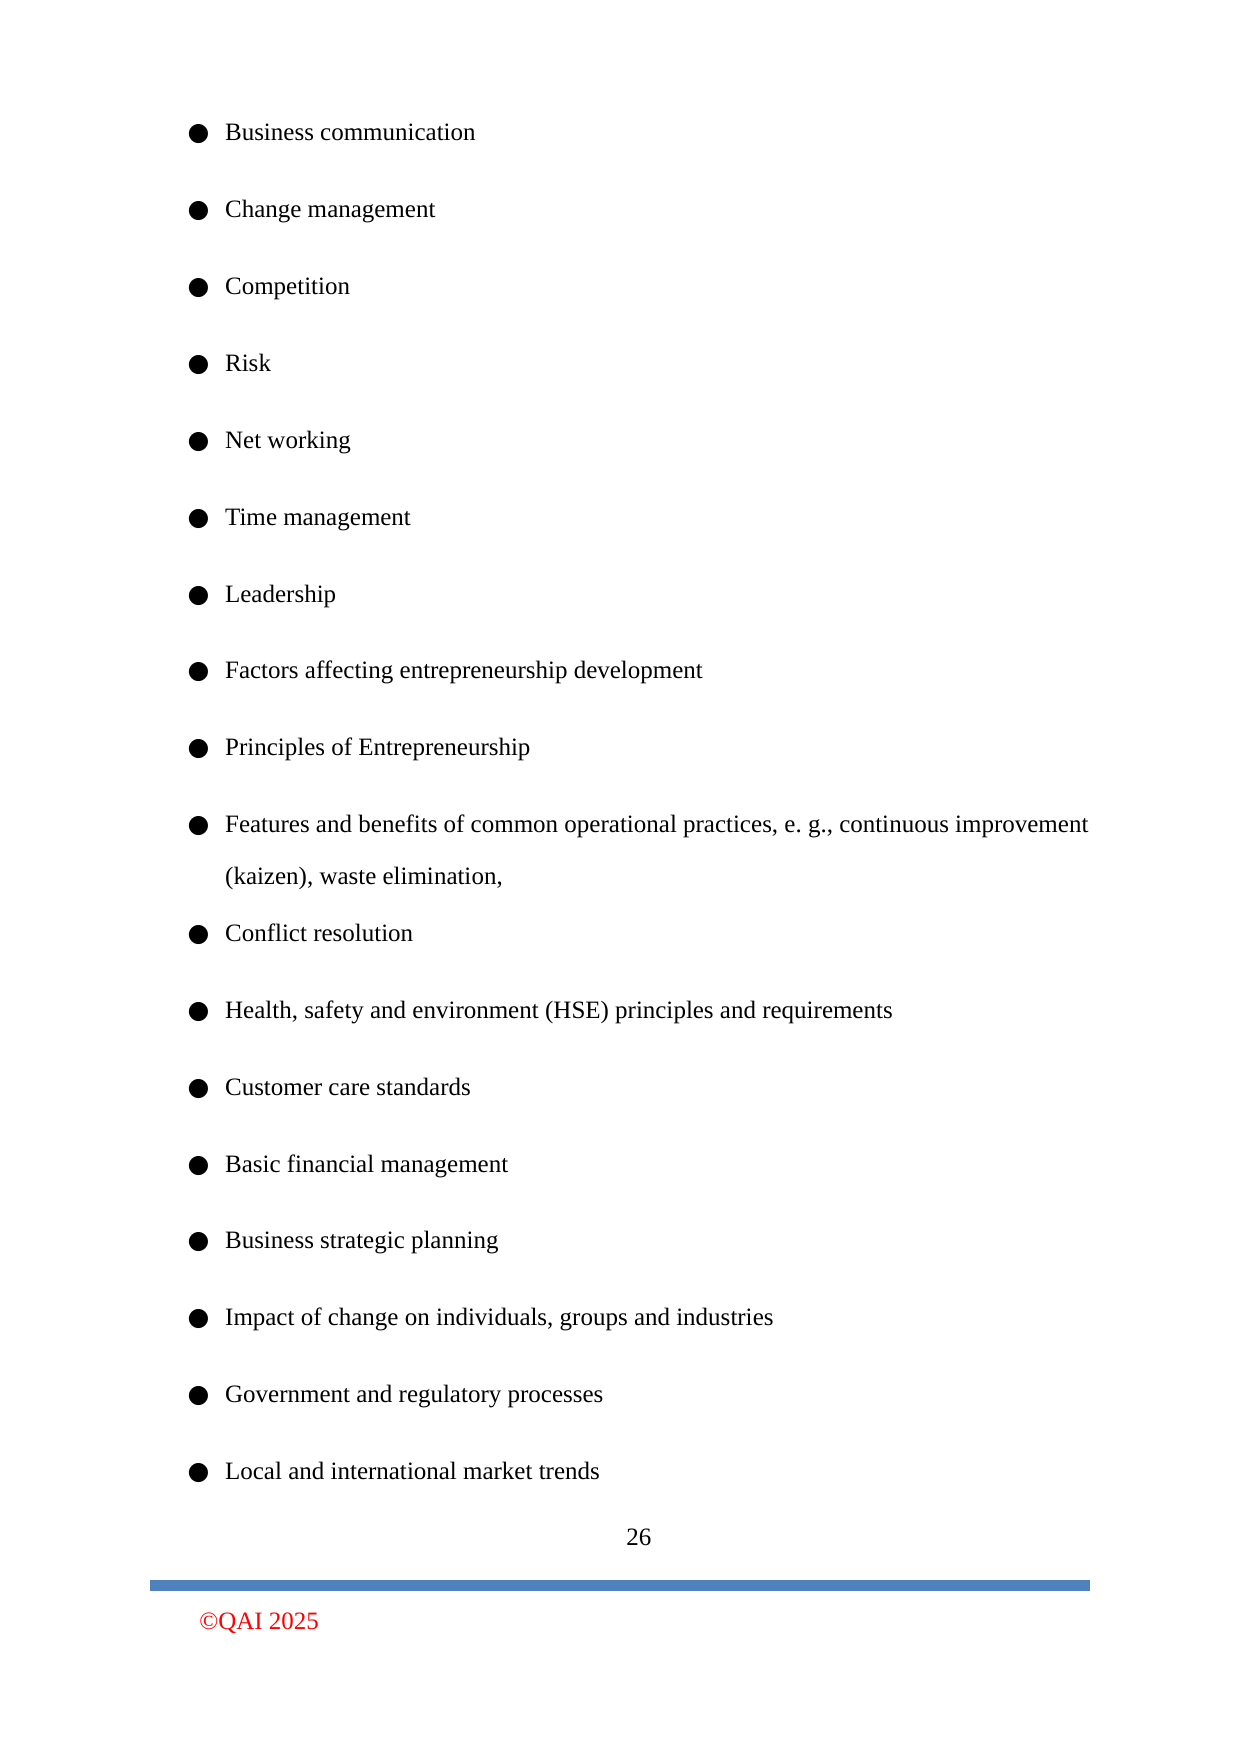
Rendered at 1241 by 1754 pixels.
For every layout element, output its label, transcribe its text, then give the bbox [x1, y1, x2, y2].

list Principles of Entrepreneurship [187, 719, 1090, 770]
list Change management [187, 181, 1090, 232]
list Customer care standards [187, 1058, 1090, 1109]
list Impact of change on individuals, groups and industries [187, 1289, 1090, 1340]
list Net working [187, 411, 1090, 462]
list Time management [187, 488, 1090, 539]
list Leadership [187, 565, 1090, 616]
list Government and regulatory processes [187, 1366, 1090, 1417]
list Business strategic planning [187, 1212, 1090, 1263]
list Features and benefits of common operational practices, e. g., continuous improvement (kaizen), waste elimination, [187, 796, 1090, 890]
list Risk [187, 334, 1090, 386]
list Conflict resolution [187, 904, 1090, 956]
list Factors affecting entrepreneurship development [187, 642, 1090, 693]
list Local and international market trends [187, 1442, 1090, 1494]
list Basic financial management [187, 1135, 1090, 1186]
list Competition [187, 257, 1090, 309]
list Business communication [187, 104, 1090, 155]
list Health, safety and environment (HSE) principles and requirements [187, 981, 1090, 1032]
